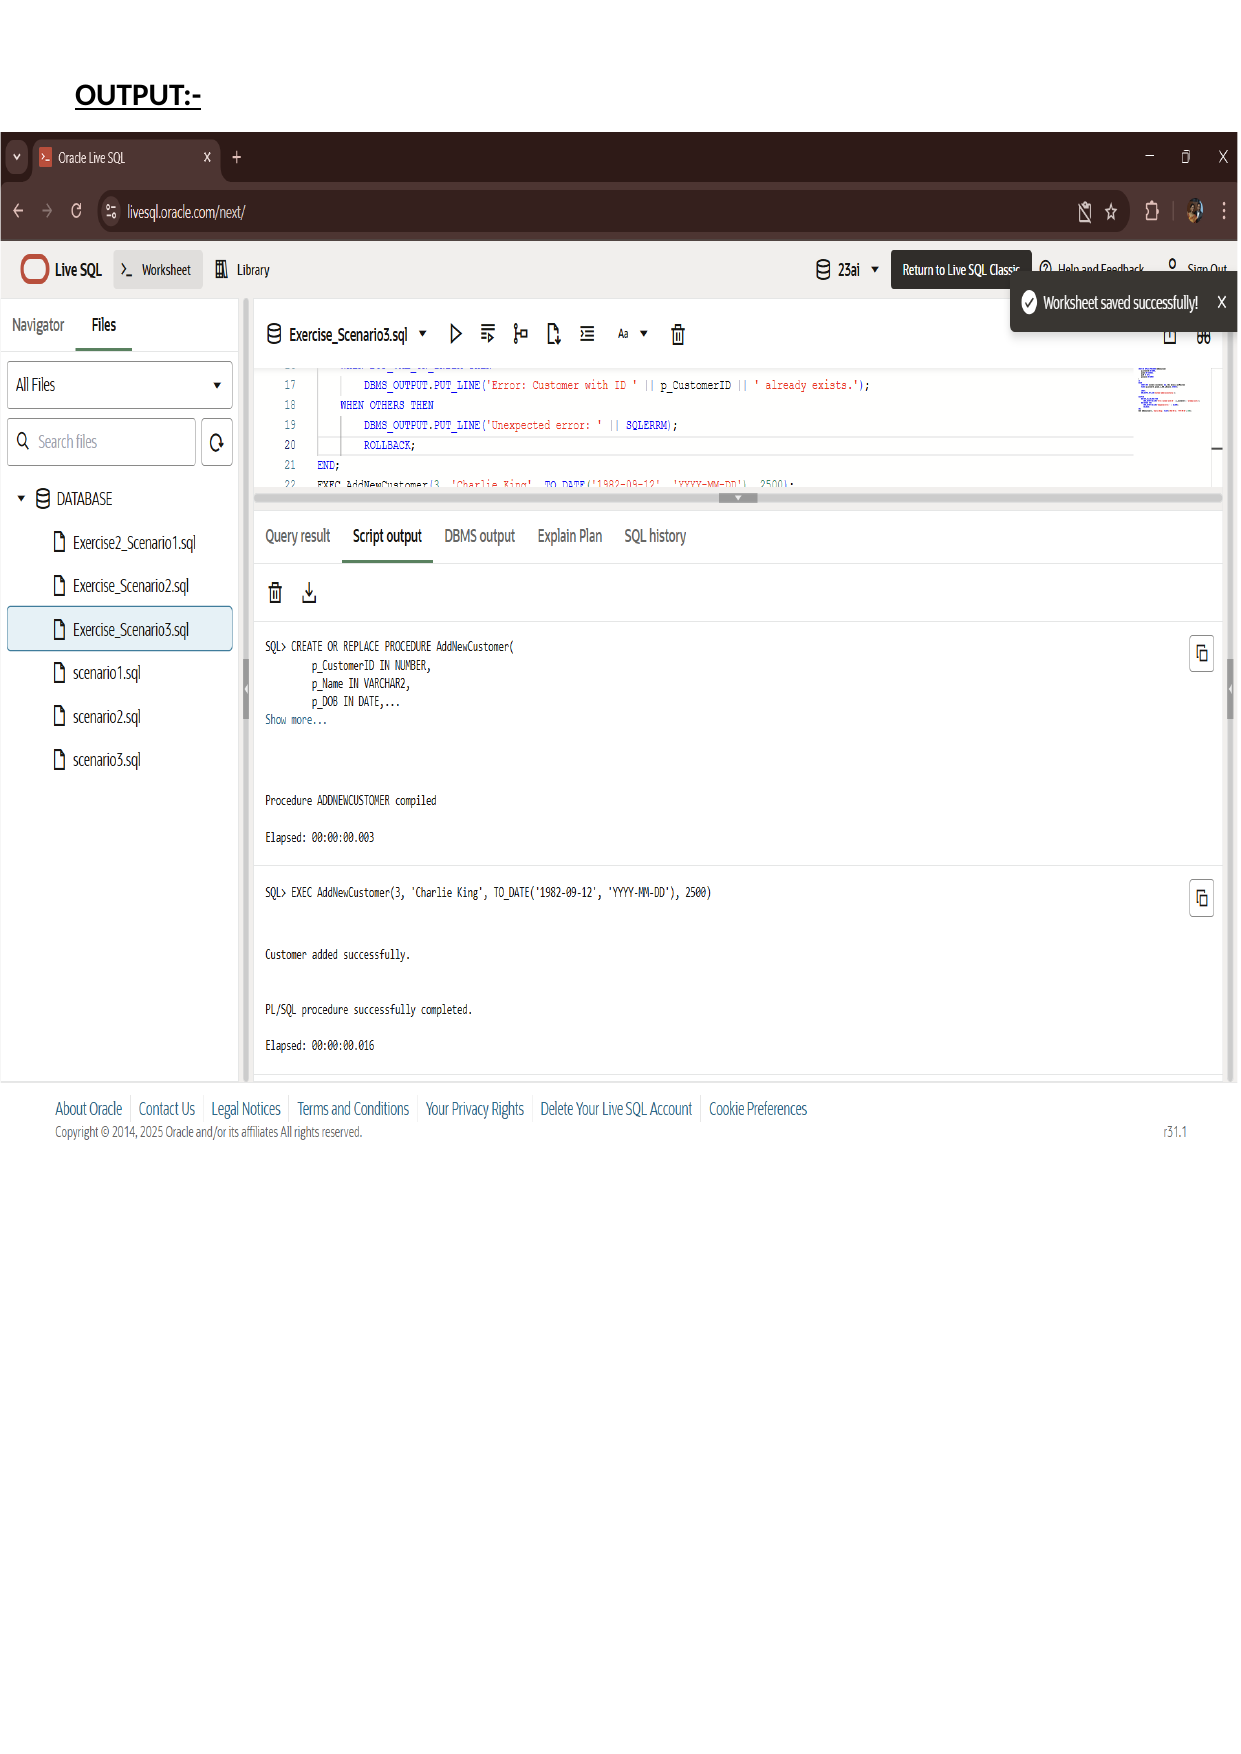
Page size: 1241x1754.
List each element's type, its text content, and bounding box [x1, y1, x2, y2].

picture [0, 132, 1236, 1147]
text OUTPUT:- [75, 75, 1165, 113]
